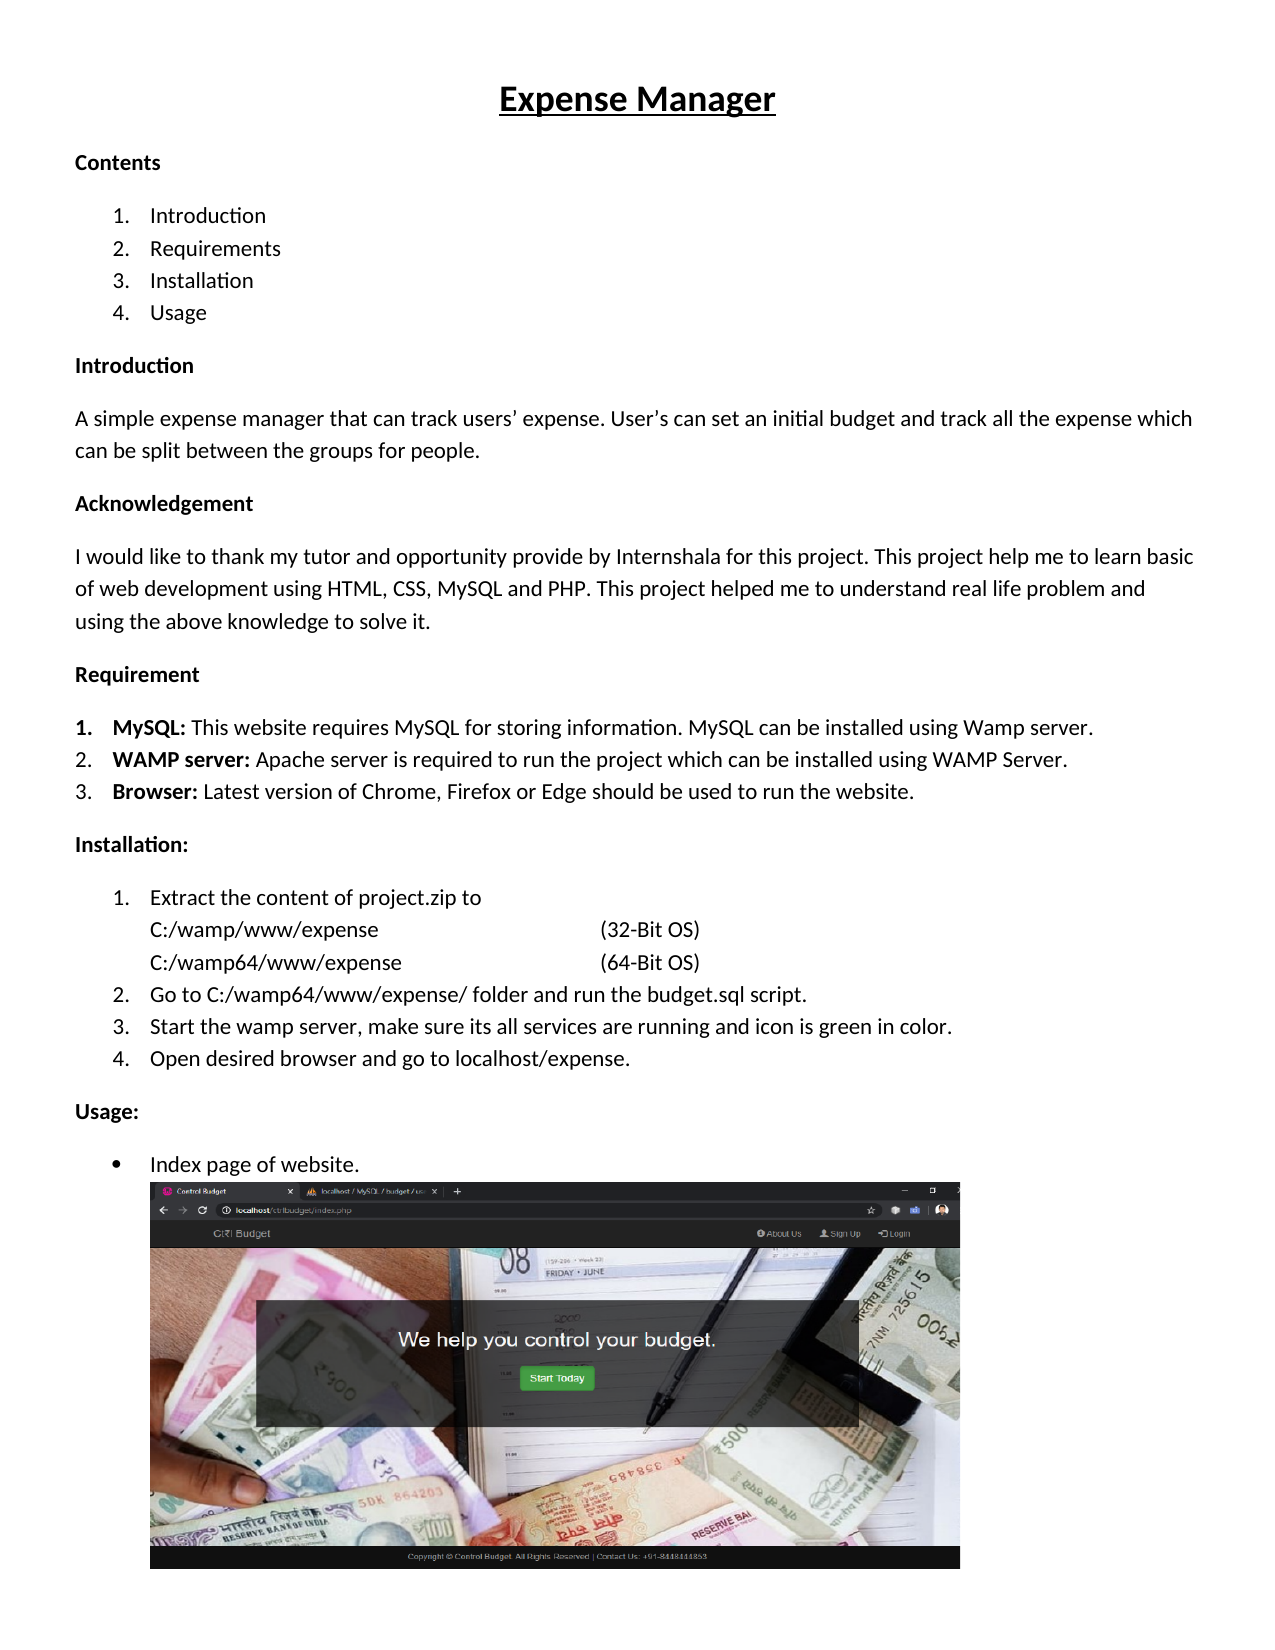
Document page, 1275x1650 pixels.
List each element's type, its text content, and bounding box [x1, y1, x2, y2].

list Browser: Latest version of Chrome, Firefox or Edge should be used to run the website. [75, 777, 1200, 805]
text Expense Manager [75, 75, 1200, 121]
text A simple expense manager that can track users’ expense. User’s can set an initial budget and track all the expense which can be split between the groups for people. [75, 404, 1200, 464]
list Start the wamp server, make sure its all services are running and icon is green in color. [112, 1012, 1200, 1040]
list Index page of website. [112, 1150, 1200, 1178]
text Installation: [75, 830, 1200, 858]
list Introduction [112, 202, 1200, 229]
list MySQL: This website requires MySQL for storing information. MySQL can be installed using Wamp server. [75, 713, 1200, 741]
text Requirement [75, 660, 1200, 688]
list Extract the content of project.zip to C:/wamp/www/expense (32-Bit OS) C:/wamp64/www/expense (64-Bit OS) [112, 883, 1200, 976]
list Requirements [112, 234, 1200, 262]
text Acknowledgement [75, 489, 1200, 517]
text Contents [75, 148, 1200, 177]
list Installation [112, 266, 1200, 294]
list Usage [112, 298, 1200, 326]
text Introduction [75, 351, 1200, 379]
list Go to C:/wamp64/www/expense/ folder and run the budget.sql script. [112, 980, 1200, 1008]
text I would like to thank my tutor and opportunity provide by Internshala for this project. This project help me to learn basic of web development using HTML, CSS, MySQL and PHP. This project helped me to understand real life problem and using the above knowledge to solve it. [75, 542, 1200, 635]
text Usage: [75, 1097, 1200, 1125]
list Open desired browser and go to localhost/expense. [112, 1044, 1200, 1072]
picture [150, 1182, 961, 1569]
list WAMP server: Apache server is required to run the project which can be installed using WAMP Server. [75, 745, 1200, 773]
